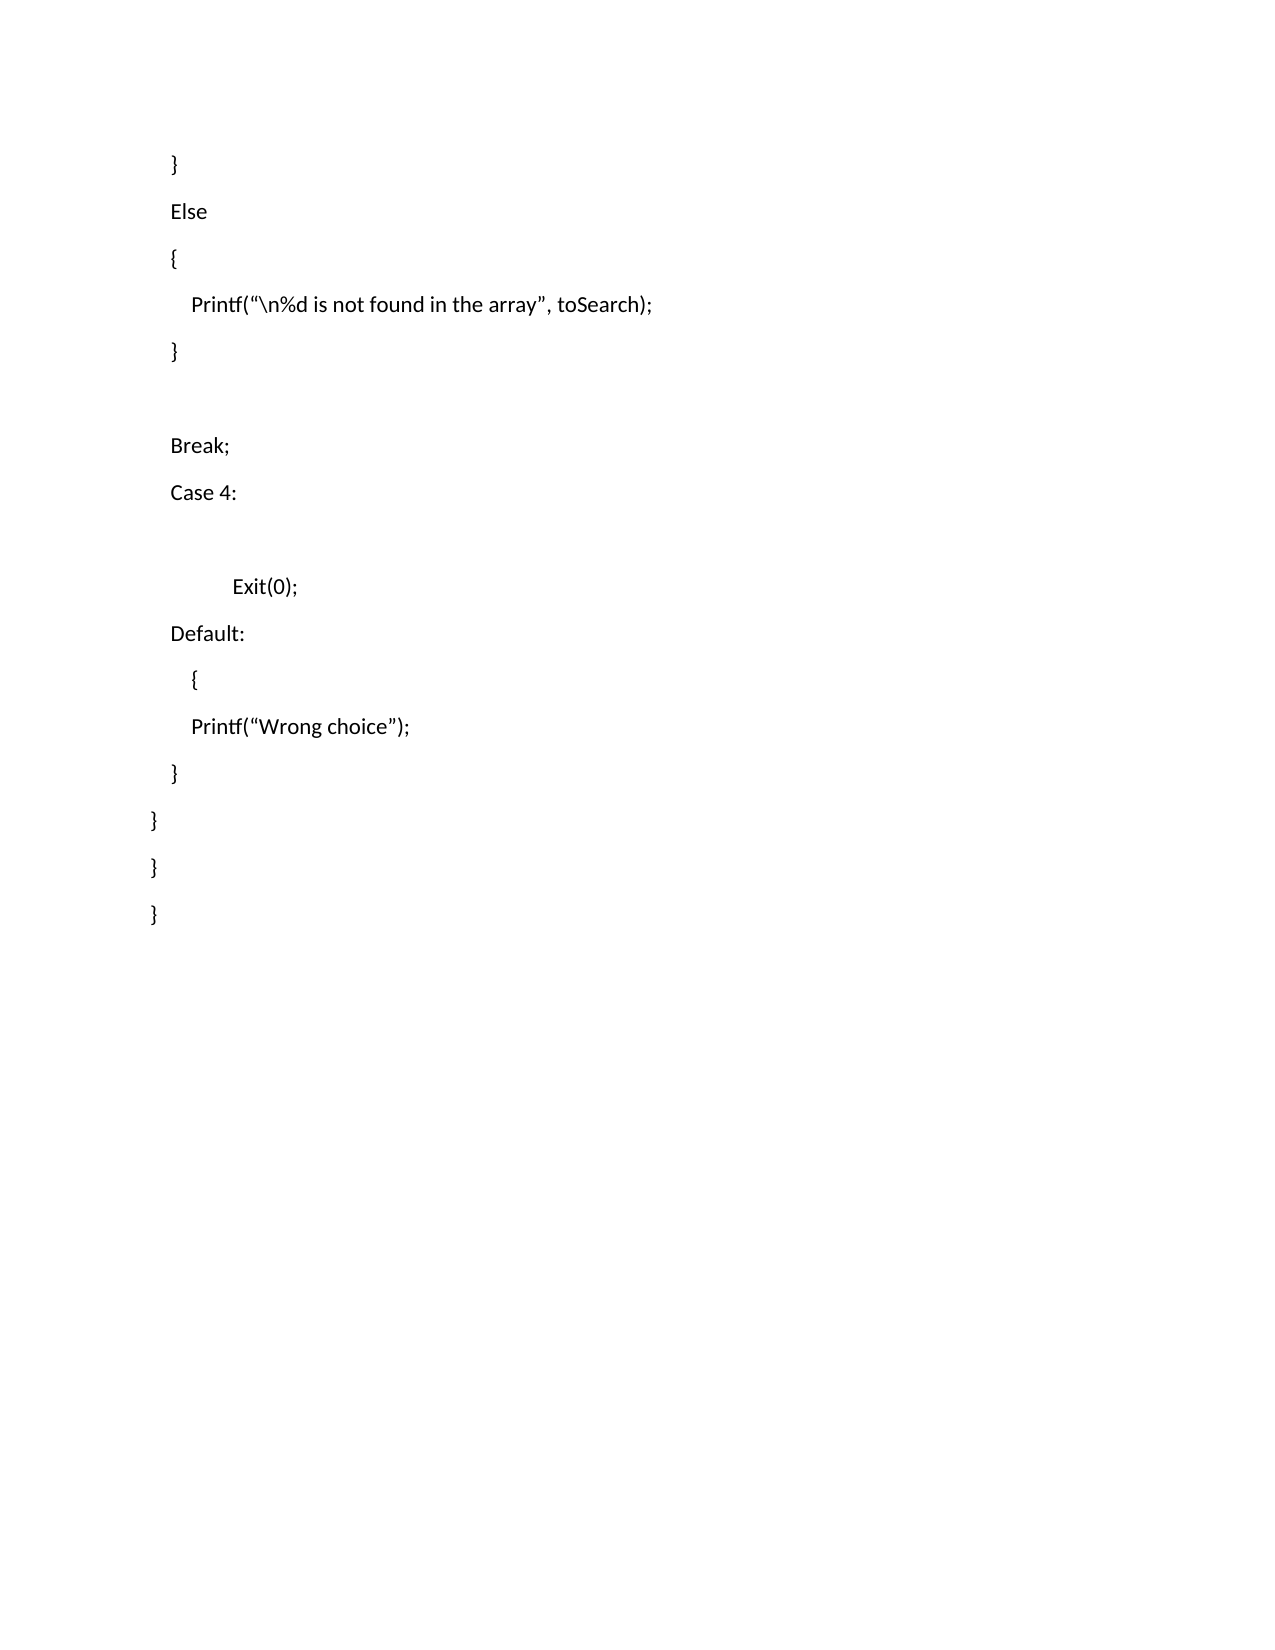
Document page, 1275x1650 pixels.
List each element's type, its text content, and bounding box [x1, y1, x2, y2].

text } [150, 806, 1125, 834]
text { [150, 666, 1125, 694]
text { [150, 244, 1125, 272]
text } [150, 337, 1125, 366]
text } [150, 853, 1125, 881]
text Case 4: [150, 478, 1125, 506]
text } [150, 900, 1125, 928]
text } [150, 759, 1125, 787]
text Exit(0); [150, 572, 1125, 600]
text Printf(“Wrong choice”); [150, 712, 1125, 741]
text Break; [150, 431, 1125, 459]
text } [150, 150, 1125, 178]
text Default: [150, 619, 1125, 647]
text Else [150, 197, 1125, 225]
text Printf(“\n%d is not found in the array”, toSearch); [150, 291, 1125, 319]
